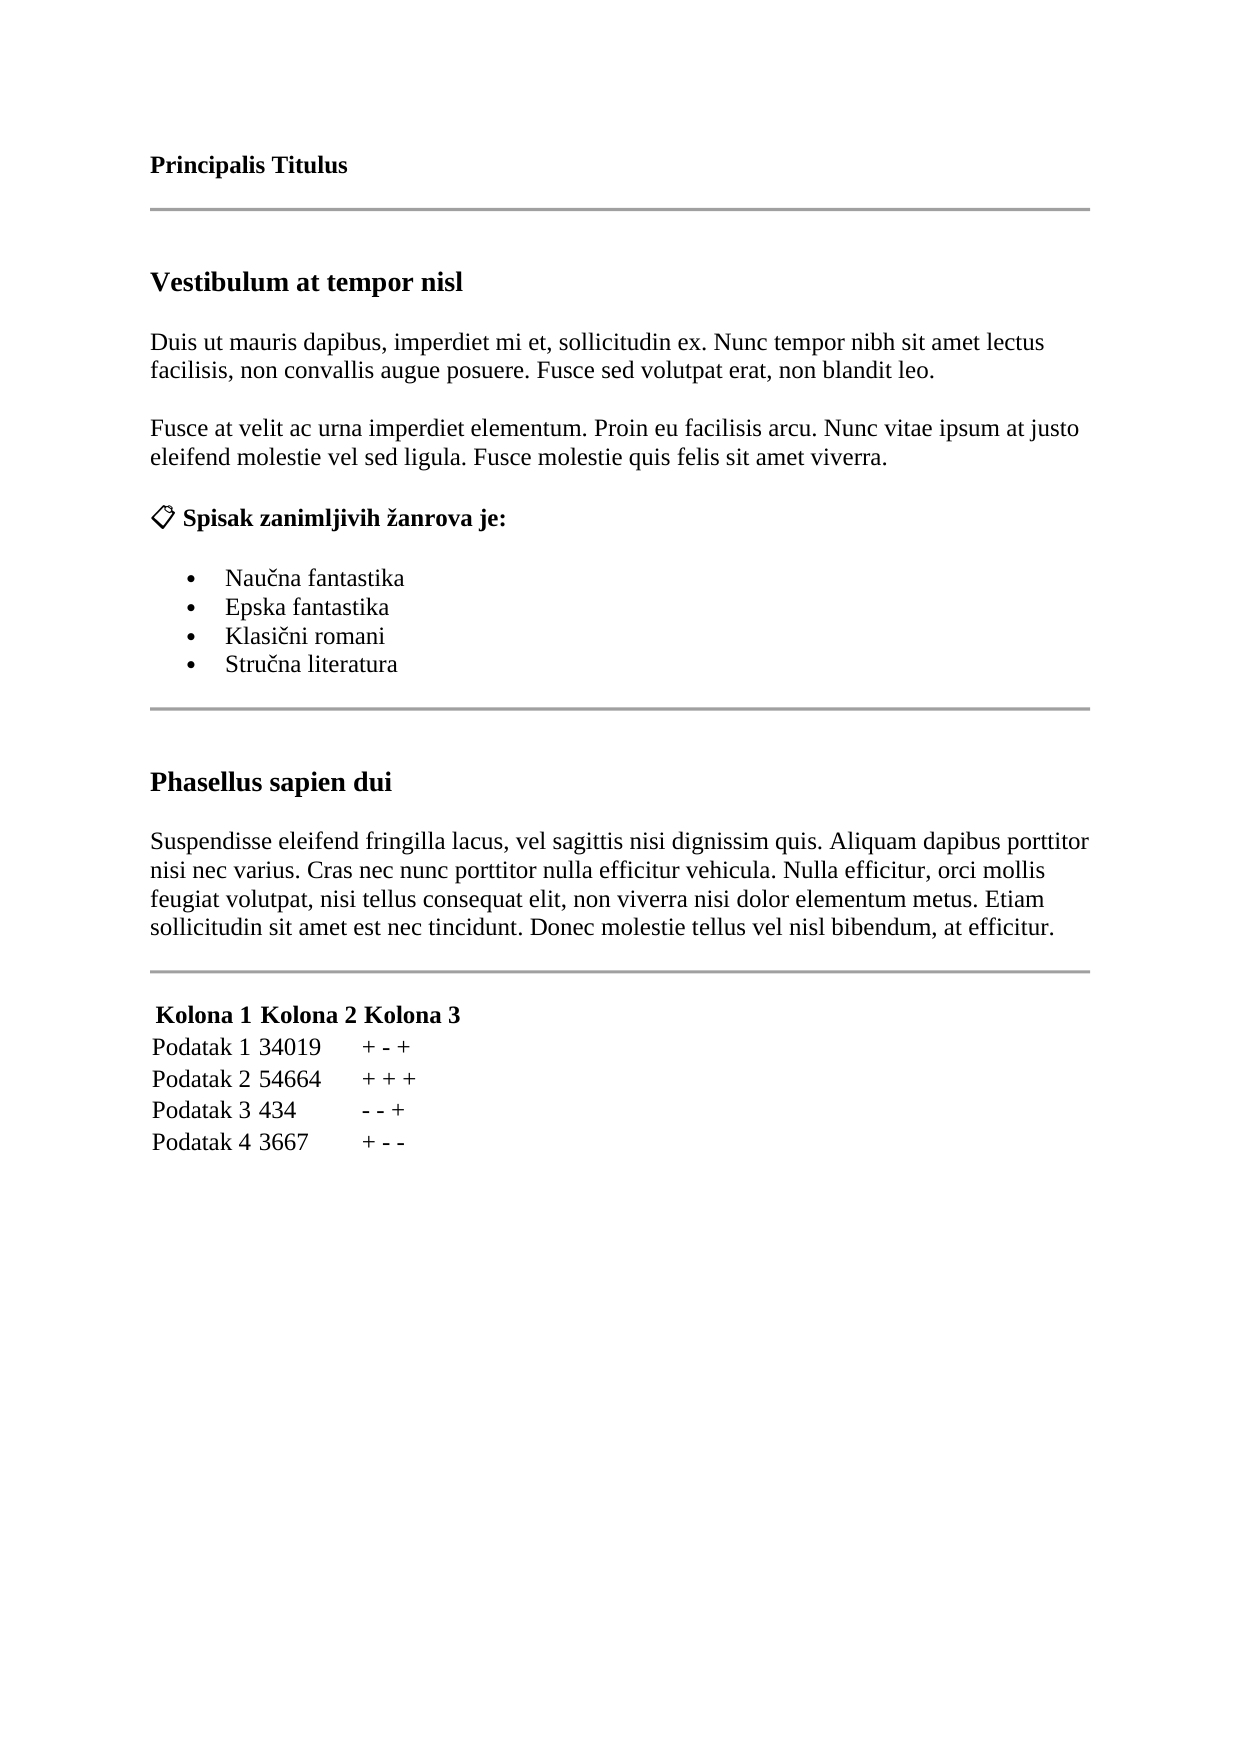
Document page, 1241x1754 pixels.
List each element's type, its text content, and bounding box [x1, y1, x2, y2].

list Epska fantastika [187, 592, 1090, 621]
table_cell 34019 [257, 1030, 360, 1062]
table_cell Podatak 1 [150, 1030, 257, 1062]
table_cell 3667 [257, 1126, 360, 1158]
table_cell + - + [360, 1030, 464, 1062]
table_cell 434 [257, 1094, 360, 1126]
table_cell - - + [360, 1094, 464, 1126]
table_header Kolona 2 [257, 998, 360, 1030]
text Principalis Titulus [150, 150, 1090, 179]
text Phasellus sapien dui [150, 764, 1090, 797]
table_header Kolona 3 [360, 998, 464, 1030]
table_cell + - - [360, 1126, 464, 1158]
text Vestibulum at tempor nisl [150, 265, 1090, 297]
table_cell Podatak 3 [150, 1094, 257, 1126]
text Suspendisse eleifend fringilla lacus, vel sagittis nisi dignissim quis. Aliquam dapibus porttitor nisi nec varius. Cras nec nunc porttitor nulla efficitur vehicula. Nulla efficitur, orci mollis feugiat volutpat, nisi tellus consequat elit, non viverra nisi dolor elementum metus. Etiam sollicitudin sit amet est nec tincidunt. Donec molestie tellus vel nisl bibendum, at efficitur. [150, 826, 1090, 941]
text Fusce at velit ac urna imperdiet elementum. Proin eu facilisis arcu. Nunc vitae ipsum at justo eleifend molestie vel sed ligula. Fusce molestie quis felis sit amet viverra. [150, 413, 1090, 471]
list Klasični romani [187, 621, 1090, 649]
table_cell 54664 [257, 1062, 360, 1094]
table_cell Podatak 4 [150, 1126, 257, 1158]
table_cell Podatak 2 [150, 1062, 257, 1094]
list Naučna fantastika [187, 563, 1090, 592]
list Stručna literatura [187, 649, 1090, 678]
table_cell + + + [360, 1062, 464, 1094]
text 📋 Spisak zanimljivih žanrova je: [150, 500, 1090, 534]
table_header Kolona 1 [150, 998, 257, 1030]
text Duis ut mauris dapibus, imperdiet mi et, sollicitudin ex. Nunc tempor nibh sit amet lectus facilisis, non convallis augue posuere. Fusce sed volutpat erat, non blandit leo. [150, 327, 1090, 384]
